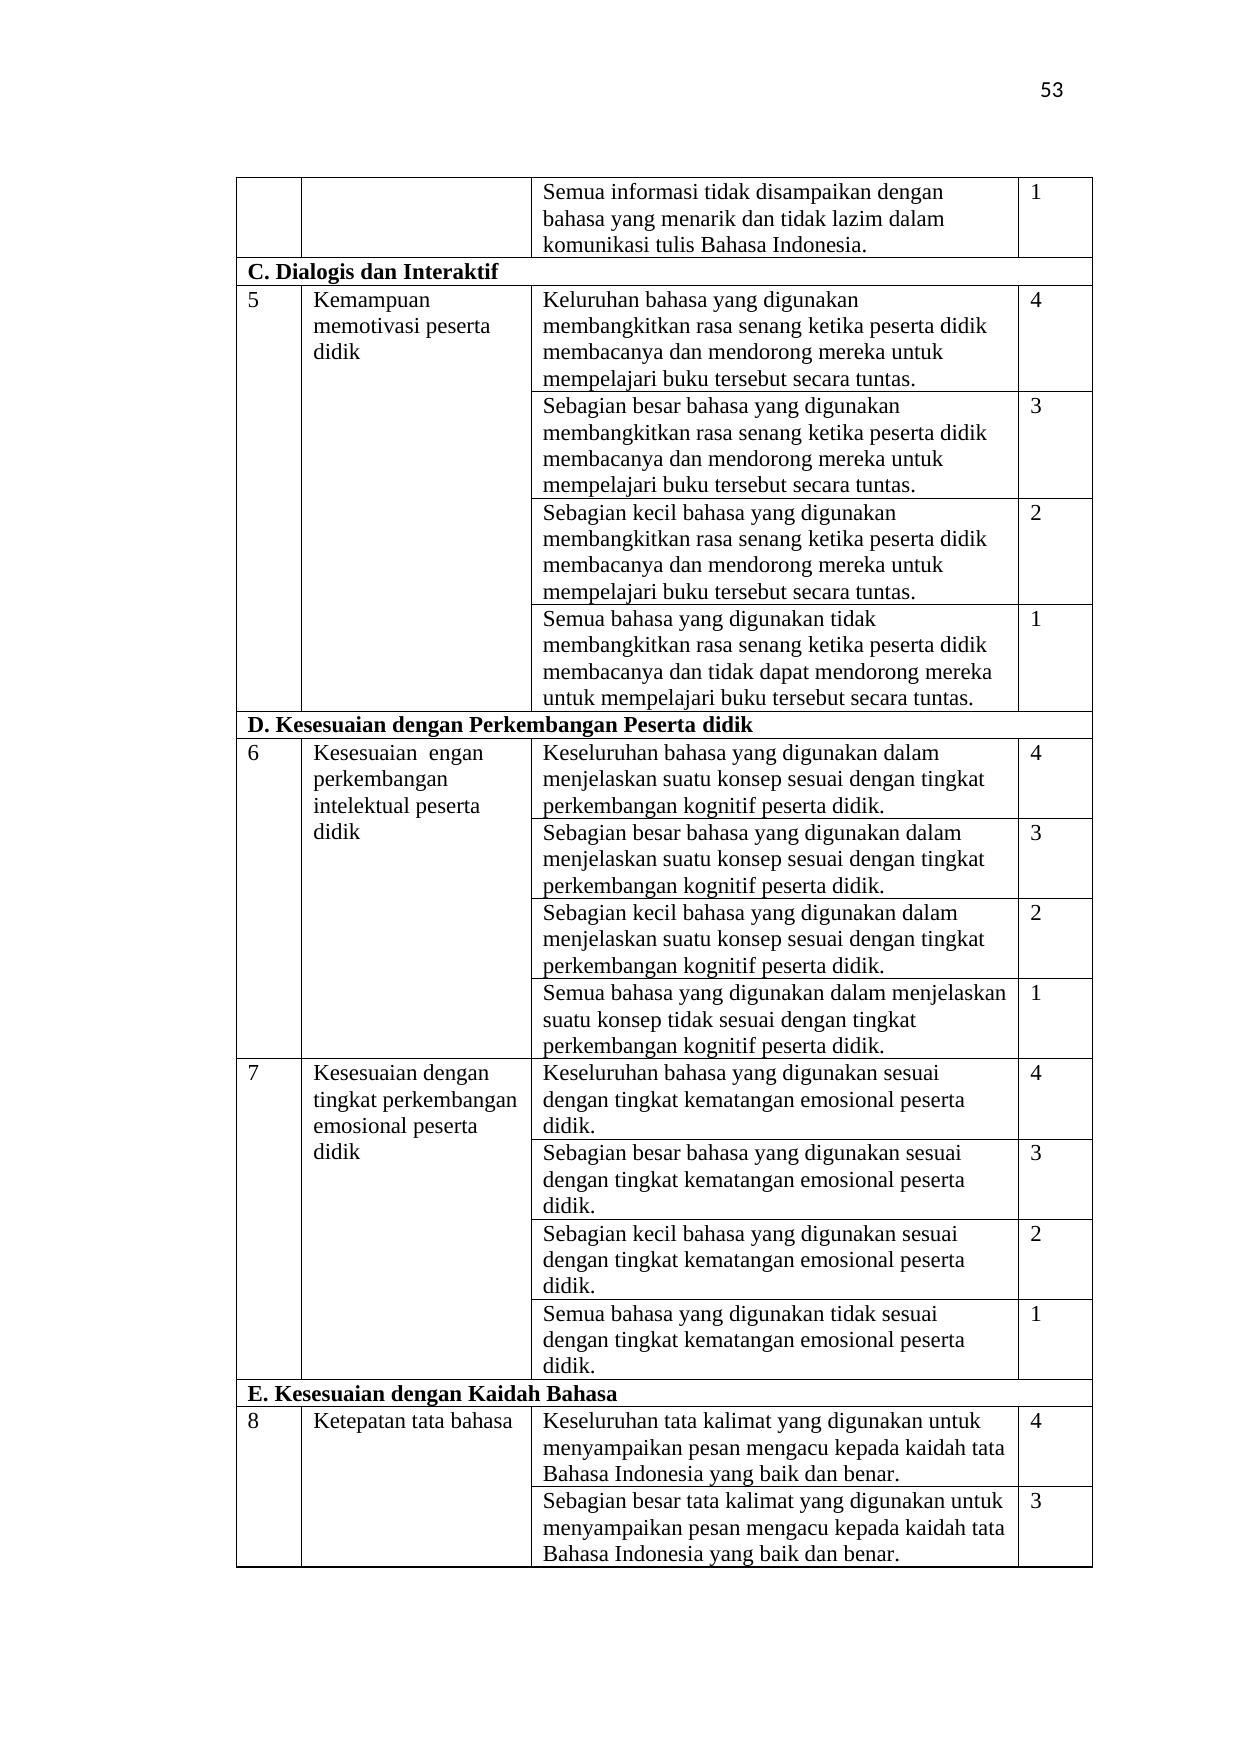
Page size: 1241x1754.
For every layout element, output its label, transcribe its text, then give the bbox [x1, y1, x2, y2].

table_cell Sebagian kecil bahasa yang digunakan membangkitkan rasa senang ketika peserta didik membacanya dan mendorong mereka untuk mempelajari buku tersebut secara tuntas. [532, 499, 1018, 604]
table_cell Sebagian besar bahasa yang digunakan sesuai dengan tingkat kematangan emosional peserta didik. [532, 1140, 1018, 1218]
table_cell Semua informasi tidak disampaikan dengan bahasa yang menarik dan tidak lazim dalam komunikasi tulis Bahasa Indonesia. [532, 178, 1018, 257]
table_cell Sebagian besar bahasa yang digunakan membangkitkan rasa senang ketika peserta didik membacanya dan mendorong mereka untuk mempelajari buku tersebut secara tuntas. [532, 392, 1018, 498]
table_cell 4 [1019, 739, 1092, 818]
table_cell 1 [1019, 1300, 1092, 1379]
table_cell Kesesuaian dengan tingkat perkembangan emosional peserta didik [302, 1059, 531, 1379]
table_cell Semua bahasa yang digunakan tidak sesuai dengan tingkat kematangan emosional peserta didik. [532, 1300, 1018, 1379]
table_cell 4 [1019, 1407, 1092, 1486]
table_cell 3 [1019, 819, 1092, 898]
table_cell 3 [1019, 392, 1092, 498]
table_cell Kemampuan memotivasi peserta didik [302, 286, 531, 711]
table_cell Sebagian kecil bahasa yang digunakan sesuai dengan tingkat kematangan emosional peserta didik. [532, 1220, 1018, 1299]
table_cell Semua bahasa yang digunakan tidak membangkitkan rasa senang ketika peserta didik membacanya dan tidak dapat mendorong mereka untuk mempelajari buku tersebut secara tuntas. [532, 605, 1018, 711]
table_cell 3 [1019, 1487, 1092, 1566]
table_cell 8 [237, 1407, 301, 1566]
table_cell Semua bahasa yang digunakan dalam menjelaskan suatu konsep tidak sesuai dengan tingkat perkembangan kognitif peserta didik. [532, 979, 1018, 1058]
table_cell C. Dialogis dan Interaktif [237, 258, 1092, 285]
table_cell 1 [1019, 178, 1092, 257]
table_cell 6 [237, 739, 301, 1058]
table_cell Keseluruhan bahasa yang digunakan dalam menjelaskan suatu konsep sesuai dengan tingkat perkembangan kognitif peserta didik. [532, 739, 1018, 818]
table_cell Ketepatan tata bahasa [302, 1407, 531, 1566]
table_cell Keluruhan bahasa yang digunakan membangkitkan rasa senang ketika peserta didik membacanya dan mendorong mereka untuk mempelajari buku tersebut secara tuntas. [532, 286, 1018, 391]
table_cell 1 [1019, 605, 1092, 711]
table_cell Keseluruhan tata kalimat yang digunakan untuk menyampaikan pesan mengacu kepada kaidah tata Bahasa Indonesia yang baik dan benar. [532, 1407, 1018, 1486]
table_cell D. Kesesuaian dengan Perkembangan Peserta didik [237, 712, 1092, 738]
table_cell 2 [1019, 499, 1092, 604]
table_cell 7 [237, 1059, 301, 1379]
table_cell 3 [1019, 1140, 1092, 1218]
table_cell 4 [1019, 286, 1092, 391]
table_cell E. Kesesuaian dengan Kaidah Bahasa [237, 1380, 1092, 1406]
table_cell Keseluruhan bahasa yang digunakan sesuai dengan tingkat kematangan emosional peserta didik. [532, 1059, 1018, 1138]
table_cell Sebagian besar bahasa yang digunakan dalam menjelaskan suatu konsep sesuai dengan tingkat perkembangan kognitif peserta didik. [532, 819, 1018, 898]
table_cell Sebagian besar tata kalimat yang digunakan untuk menyampaikan pesan mengacu kepada kaidah tata Bahasa Indonesia yang baik dan benar. [532, 1487, 1018, 1566]
table_cell 5 [237, 286, 301, 711]
table_cell 4 [1019, 1059, 1092, 1138]
table_cell Sebagian kecil bahasa yang digunakan dalam menjelaskan suatu konsep sesuai dengan tingkat perkembangan kognitif peserta didik. [532, 899, 1018, 978]
table_cell 1 [1019, 979, 1092, 1058]
table_cell 2 [1019, 1220, 1092, 1299]
table_cell 2 [1019, 899, 1092, 978]
table_cell Kesesuaian engan perkembangan intelektual peserta didik [302, 739, 531, 1058]
